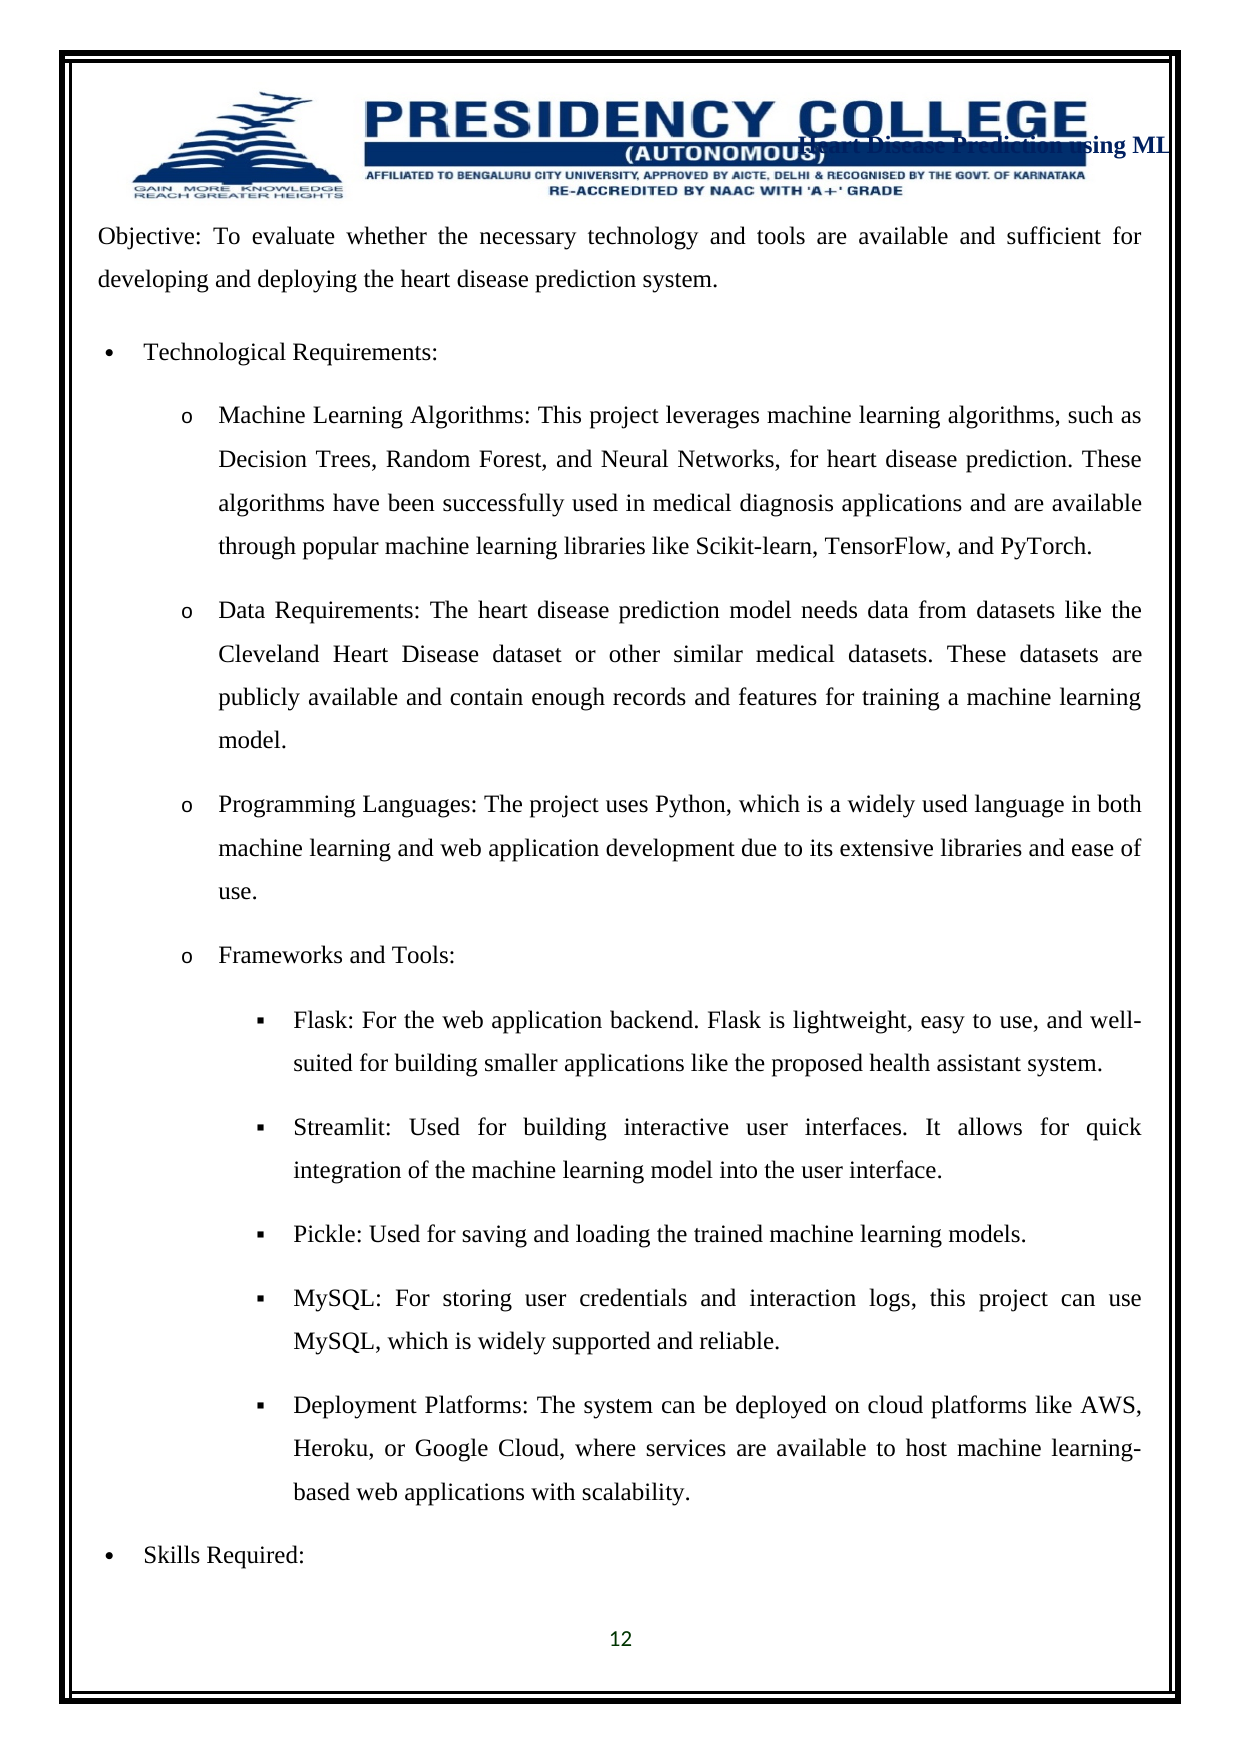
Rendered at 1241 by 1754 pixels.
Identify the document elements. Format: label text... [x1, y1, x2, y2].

list Skills Required: [106, 1541, 1143, 1569]
list Flask: For the web application backend. Flask is lightweight, easy to use, and well-suited for building smaller applications like the proposed health assistant system. [256, 1005, 1143, 1077]
list Technological Requirements: [106, 337, 1143, 365]
picture [101, 82, 1121, 187]
list Programming Languages: The project uses Python, which is a widely used language in both machine learning and web application development due to its extensive libraries and ease of use. [181, 789, 1143, 905]
list Data Requirements: The heart disease prediction model needs data from datasets like the Cleveland Heart Disease dataset or other similar medical datasets. These datasets are publicly available and contain enough records and features for training a machine learning model. [181, 595, 1143, 754]
list Streamlit: Used for building interactive user interfaces. It allows for quick integration of the machine learning model into the user interface. [256, 1112, 1143, 1184]
list Pickle: Used for saving and loading the trained machine learning models. [256, 1219, 1143, 1248]
list Deployment Platforms: The system can be deployed on cloud platforms like AWS, Heroku, or Google Cloud, where services are available to host machine learning-based web applications with scalability. [256, 1390, 1143, 1505]
list Frameworks and Tools: [181, 940, 1143, 969]
text Objective: To evaluate whether the necessary technology and tools are available and sufficient for developing and deploying the heart disease prediction system. [98, 187, 1143, 293]
list MySQL: For storing user credentials and interaction logs, this project can use MySQL, which is widely supported and reliable. [256, 1283, 1143, 1355]
list Machine Learning Algorithms: This project leverages machine learning algorithms, such as Decision Trees, Random Forest, and Neural Networks, for heart disease prediction. These algorithms have been successfully used in medical diagnosis applications and are available through popular machine learning libraries like Scikit-learn, TensorFlow, and PyTorch. [181, 401, 1143, 559]
